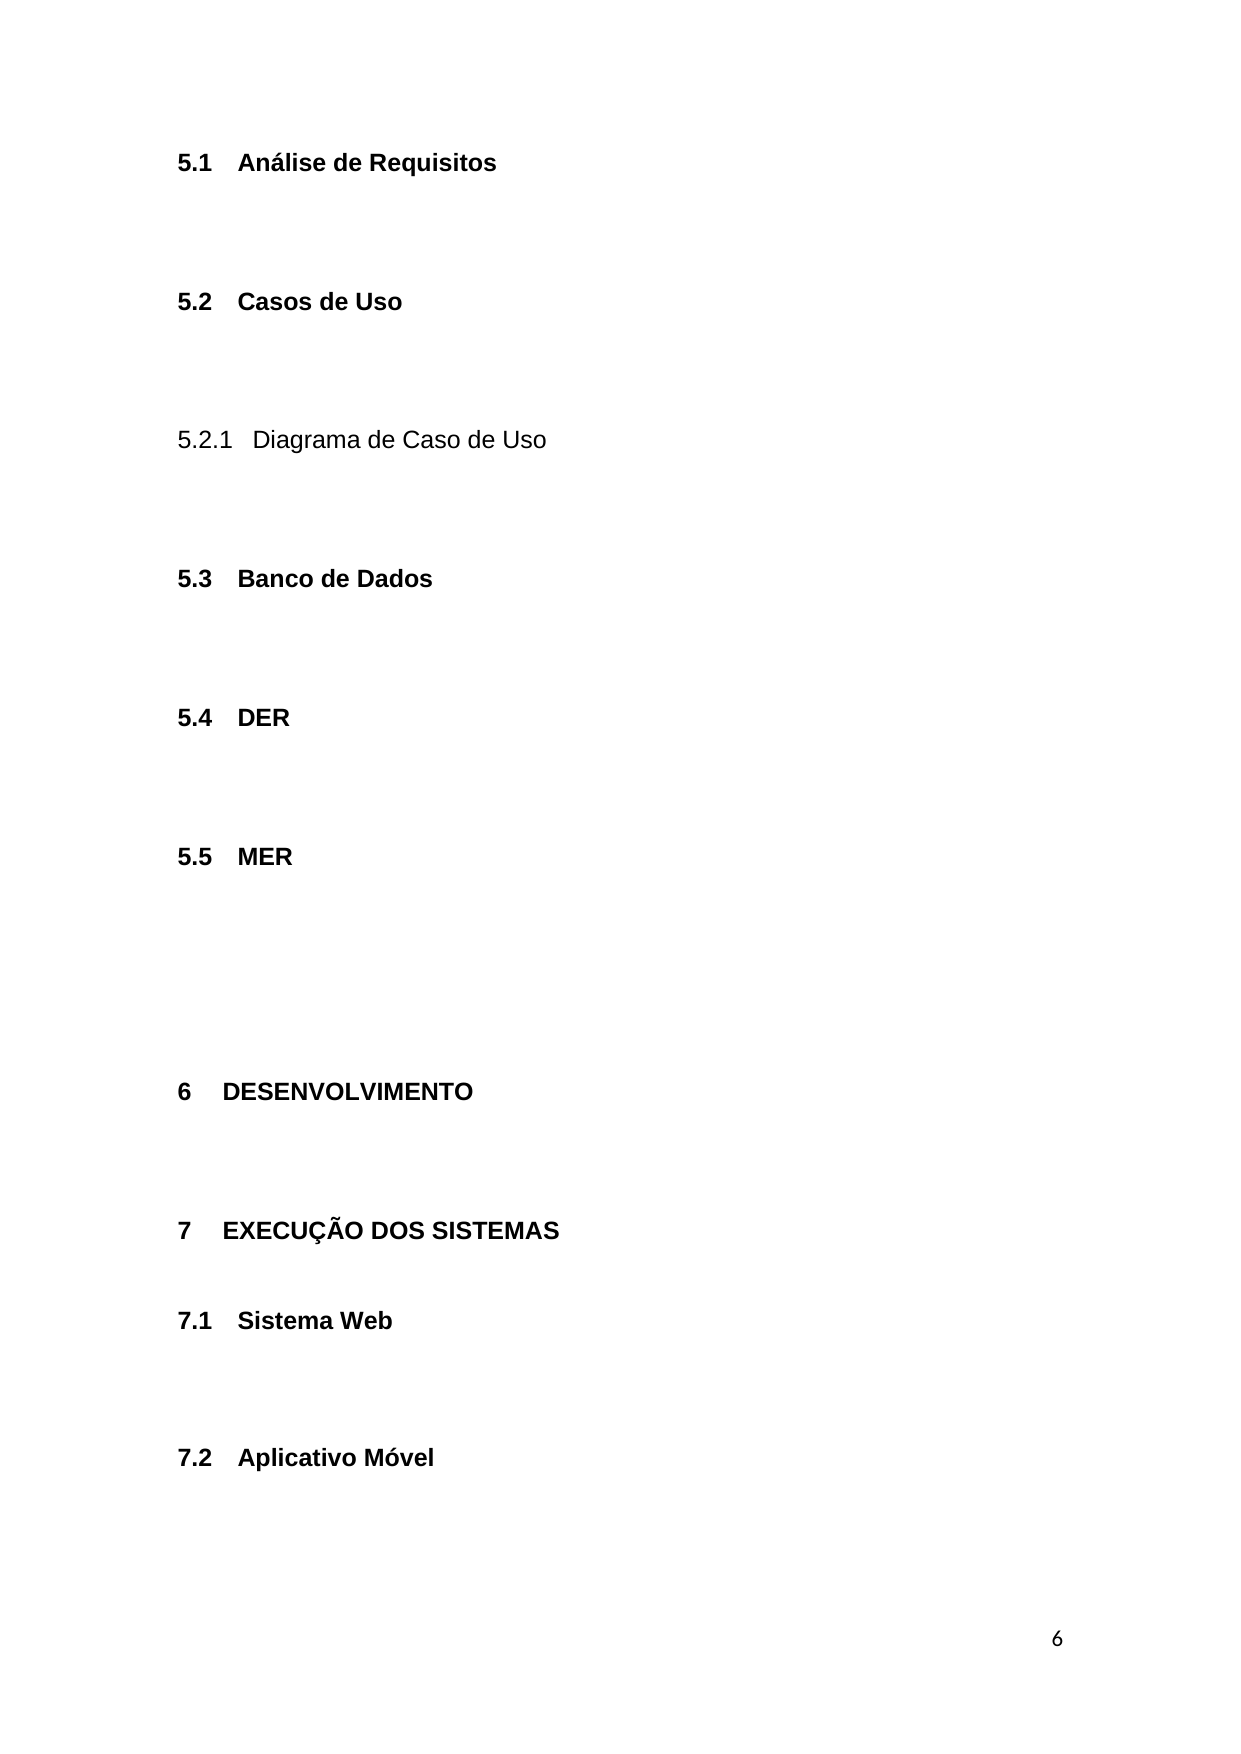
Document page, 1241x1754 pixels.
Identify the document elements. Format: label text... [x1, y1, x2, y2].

subtitle Casos de Uso [177, 287, 1063, 315]
subtitle MER [177, 842, 1063, 871]
subtitle Aplicativo Móvel [177, 1443, 1063, 1472]
subtitle EXECUÇÃO DOS SISTEMAS [177, 1216, 1063, 1244]
subtitle Análise de Requisitos [177, 148, 1063, 176]
subtitle Banco de Dados [177, 564, 1063, 593]
subtitle Sistema Web [177, 1306, 1063, 1335]
subtitle DESENVOLVIMENTO [177, 1077, 1063, 1106]
subtitle DER [177, 703, 1063, 732]
subtitle Diagrama de Caso de Uso [177, 426, 1063, 454]
